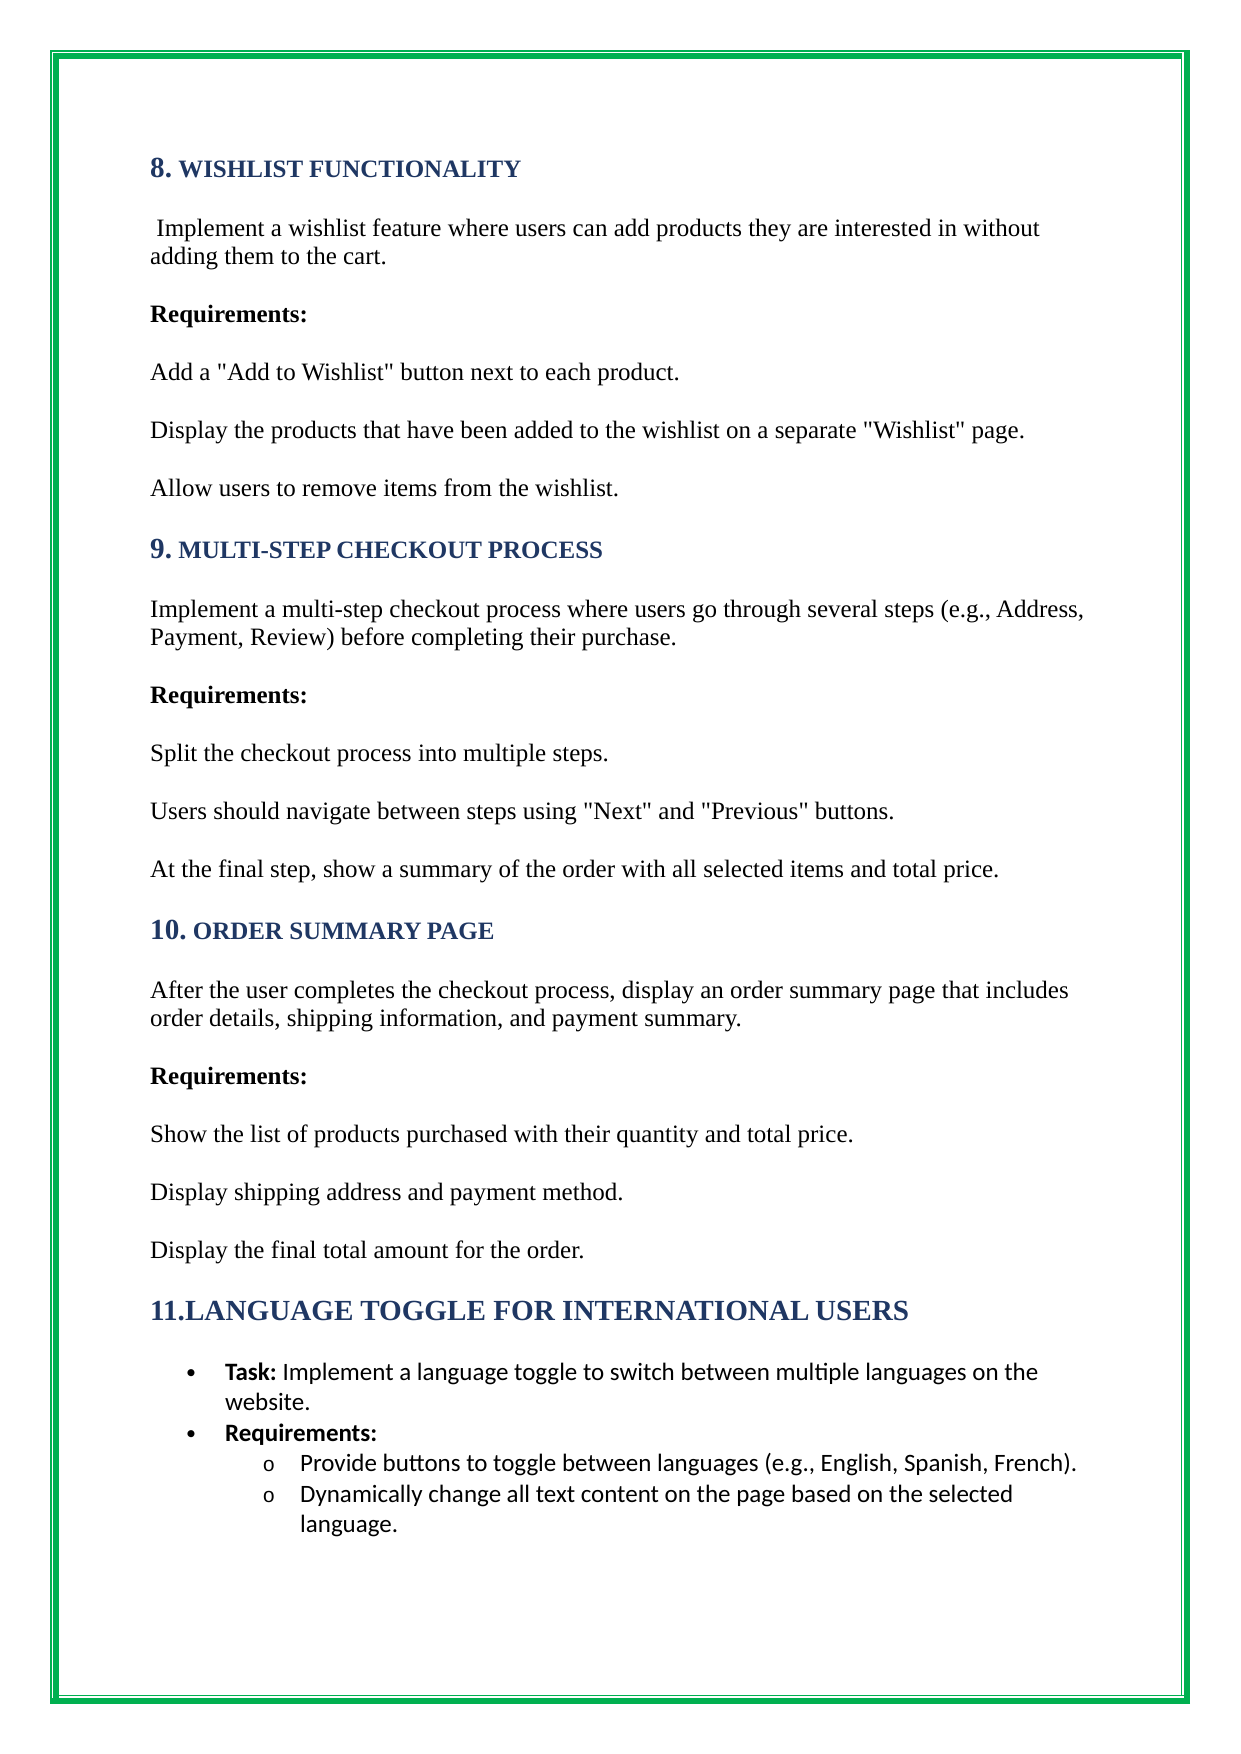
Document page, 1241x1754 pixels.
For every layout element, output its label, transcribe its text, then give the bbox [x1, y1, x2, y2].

text Add a "Add to Wishlist" button next to each product. [150, 357, 1090, 386]
subtitle 11.LANGUAGE TOGGLE FOR INTERNATIONAL USERS [150, 1293, 1090, 1327]
text Display the products that have been added to the wishlist on a separate "Wishlist" page. [150, 415, 1090, 444]
text Requirements: [150, 299, 1090, 328]
text After the user completes the checkout process, display an order summary page that includes order details, shipping information, and payment summary. [150, 975, 1090, 1032]
text At the final step, show a summary of the order with all selected items and total price. [150, 854, 1090, 883]
text Implement a wishlist feature where users can add products they are interested in without adding them to the cart. [150, 213, 1090, 270]
text Show the list of products purchased with their quantity and total price. [150, 1119, 1090, 1148]
list Dynamically change all text content on the page based on the selected language. [262, 1478, 1090, 1539]
text Requirements: [150, 680, 1090, 709]
text Split the checkout process into multiple steps. [150, 738, 1090, 767]
text Requirements: [150, 1061, 1090, 1090]
subtitle 9. MULTI-STEP CHECKOUT PROCESS [150, 531, 1090, 564]
list Task: Implement a language toggle to switch between multiple languages on the website. [187, 1356, 1090, 1417]
subtitle 8. WISHLIST FUNCTIONALITY [150, 150, 1090, 183]
list Requirements: [187, 1417, 1090, 1447]
text Implement a multi-step checkout process where users go through several steps (e.g., Address, Payment, Review) before completing their purchase. [150, 594, 1090, 651]
list Provide buttons to toggle between languages (e.g., English, Spanish, French). [262, 1447, 1090, 1478]
subtitle 10. ORDER SUMMARY PAGE [150, 912, 1090, 946]
text Users should navigate between steps using "Next" and "Previous" buttons. [150, 796, 1090, 825]
text Allow users to remove items from the wishlist. [150, 473, 1090, 502]
text Display the final total amount for the order. [150, 1235, 1090, 1264]
text Display shipping address and payment method. [150, 1177, 1090, 1206]
